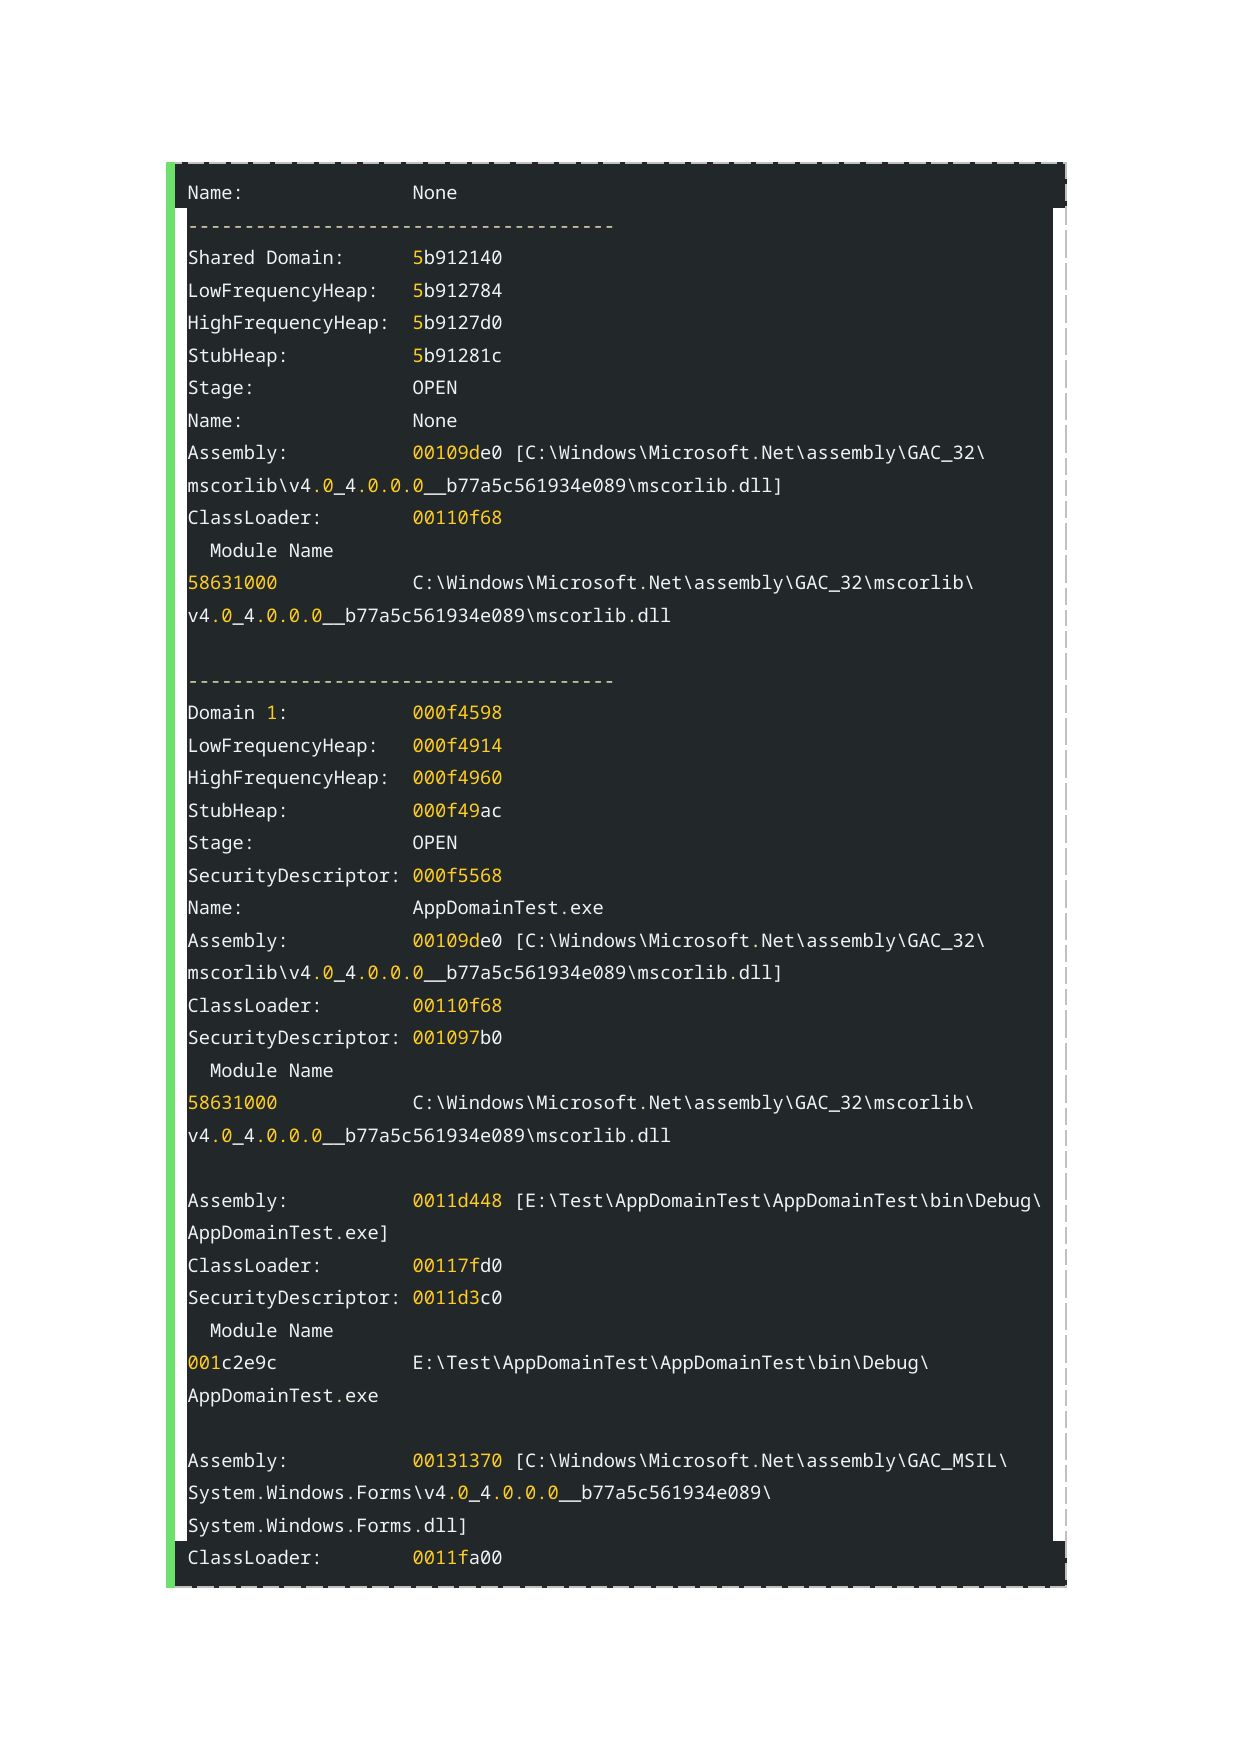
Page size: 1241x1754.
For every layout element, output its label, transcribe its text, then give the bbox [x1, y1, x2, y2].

text Assembly: 0011d448 [E:\Test\AppDomainTest\AppDomainTest\bin\Debug\AppDomainTest.exe] [187, 1183, 1053, 1248]
text Name: AppDomainTest.exe [187, 891, 1053, 923]
text StubHeap: 5b91281c [187, 338, 1053, 371]
text SecurityDescriptor: 001097b0 [187, 1021, 1053, 1053]
text Stage: OPEN [187, 826, 1053, 858]
text Assembly: 00109de0 [C:\Windows\Microsoft.Net\assembly\GAC_32\mscorlib\v4.0_4.0.0.0__b77a5c561934e089\mscorlib.dll] [187, 923, 1053, 988]
text Assembly: 00131370 [C:\Windows\Microsoft.Net\assembly\GAC_MSIL\System.Windows.Forms\v4.0_4.0.0.0__b77a5c561934e089\System.Windows.Forms.dll] [187, 1443, 1053, 1527]
text 001c2e9c E:\Test\AppDomainTest\AppDomainTest\bin\Debug\AppDomainTest.exe [187, 1346, 1053, 1411]
text Domain 1: 000f4598 [187, 696, 1053, 728]
text ClassLoader: 00117fd0 [187, 1248, 1053, 1281]
text LowFrequencyHeap: 000f4914 [187, 728, 1053, 761]
text Assembly: 00109de0 [C:\Windows\Microsoft.Net\assembly\GAC_32\mscorlib\v4.0_4.0.0.0__b77a5c561934e089\mscorlib.dll] [187, 436, 1053, 501]
text Shared Domain: 5b912140 [187, 241, 1053, 273]
text Module Name [187, 1313, 1053, 1346]
text SecurityDescriptor: 0011d3c0 [187, 1281, 1053, 1313]
text ClassLoader: 0011fa00 [175, 1527, 1067, 1588]
text Module Name [187, 533, 1053, 566]
text Name: None [175, 162, 1067, 208]
text 58631000 C:\Windows\Microsoft.Net\assembly\GAC_32\mscorlib\v4.0_4.0.0.0__b77a5c561934e089\mscorlib.dll [187, 566, 1053, 631]
text Name: None [187, 403, 1053, 436]
text 58631000 C:\Windows\Microsoft.Net\assembly\GAC_32\mscorlib\v4.0_4.0.0.0__b77a5c561934e089\mscorlib.dll [187, 1086, 1053, 1151]
text HighFrequencyHeap: 5b9127d0 [187, 306, 1053, 338]
text -------------------------------------- [187, 663, 1053, 696]
text ClassLoader: 00110f68 [187, 988, 1053, 1021]
text ClassLoader: 00110f68 [187, 501, 1053, 533]
text StubHeap: 000f49ac [187, 793, 1053, 826]
text LowFrequencyHeap: 5b912784 [187, 273, 1053, 306]
text HighFrequencyHeap: 000f4960 [187, 761, 1053, 793]
text Module Name [187, 1053, 1053, 1086]
text SecurityDescriptor: 000f5568 [187, 858, 1053, 891]
text -------------------------------------- [187, 208, 1053, 241]
text Stage: OPEN [187, 371, 1053, 403]
